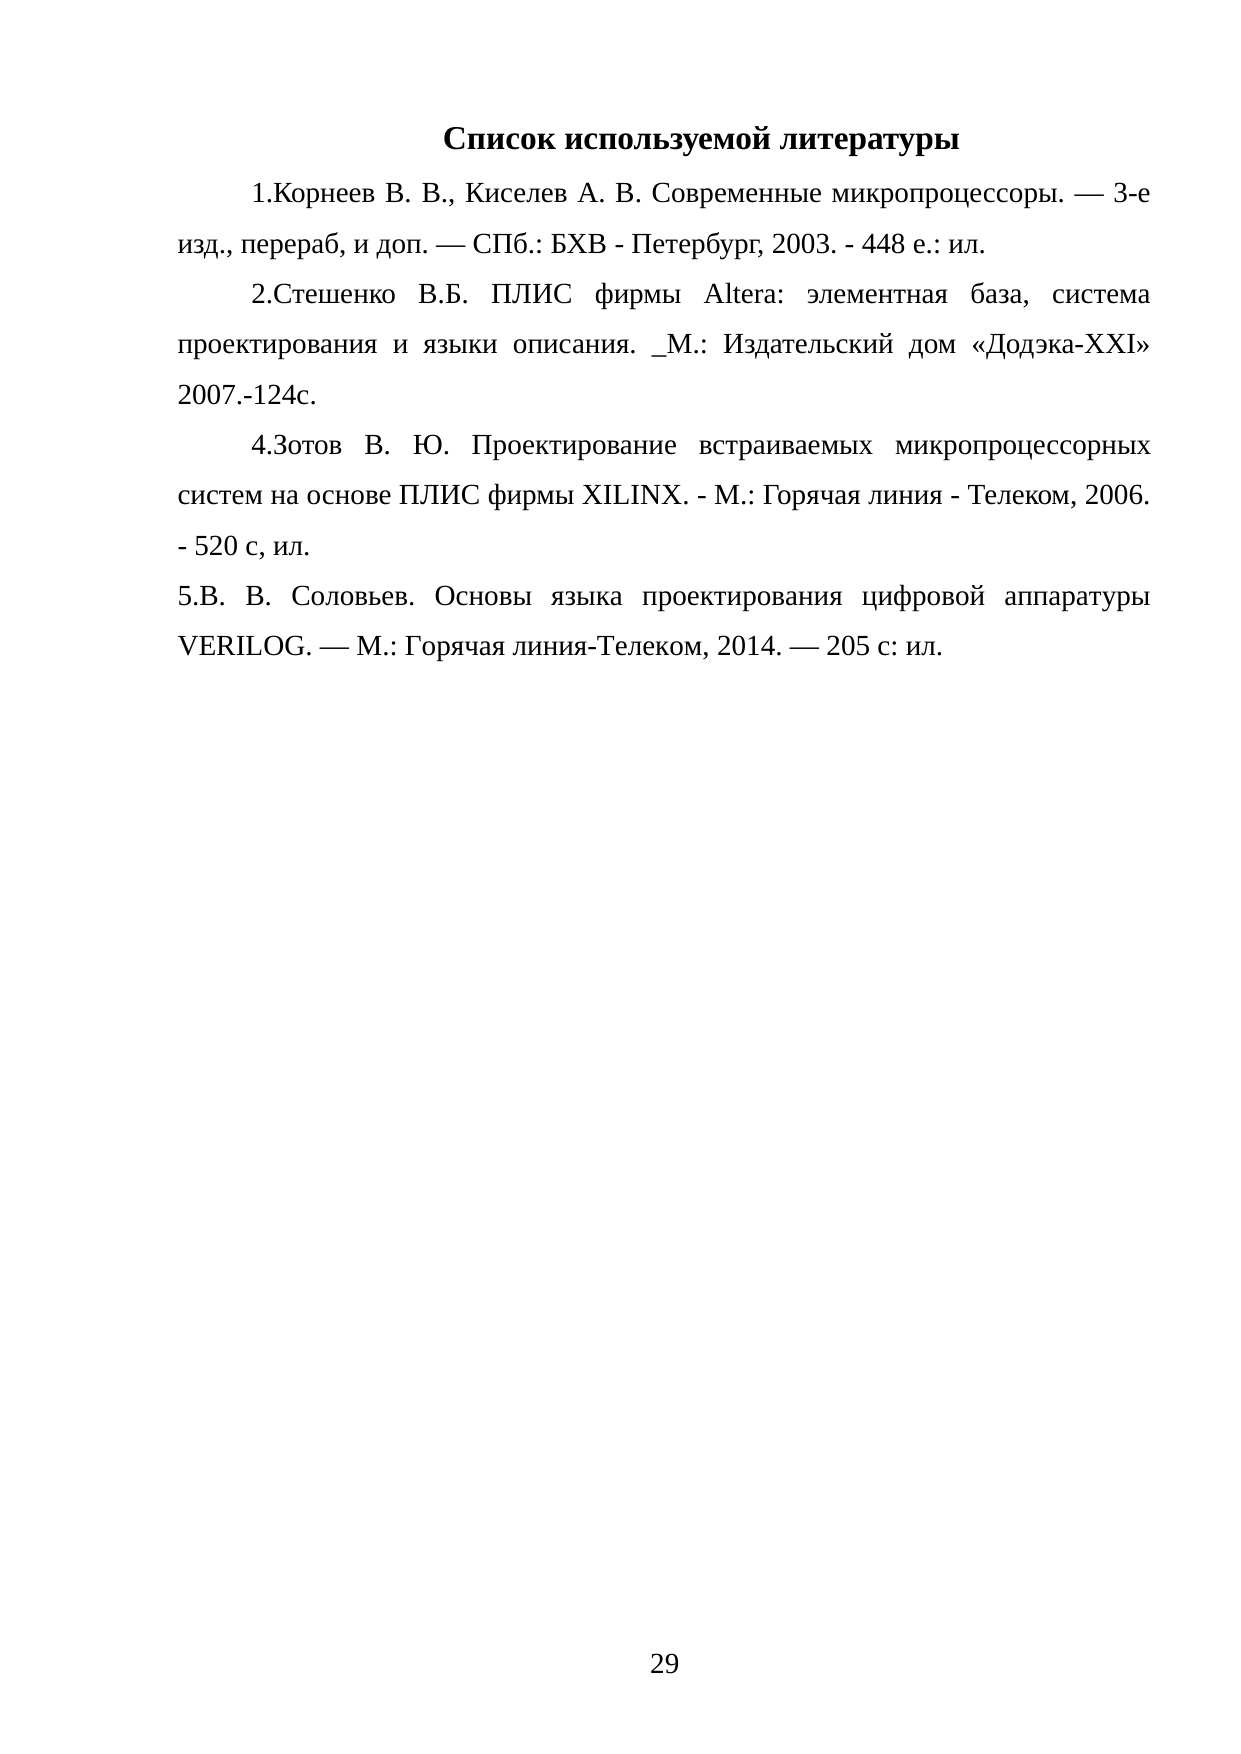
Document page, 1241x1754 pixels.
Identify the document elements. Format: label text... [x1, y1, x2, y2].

text 2.Стешенко В.Б. ПЛИС фирмы Altera: элементная база, система проектирования и языки описания. _М.: Издательский дом «Додэка-XXI» 2007.-124c. [177, 276, 1152, 410]
text 5.В. В. Соловьев. Основы языка проектирования цифровой аппаратуры VERILOG. — М.: Горячая линия-Телеком, 2014. — 205 с: ил. [177, 578, 1152, 662]
text 4.Зотов В. Ю. Проектирование встраиваемых микропроцессорных систем на основе ПЛИС фирмы XILINX. - М.: Горячая линия - Телеком, 2006. - 520 с, ил. [177, 427, 1152, 561]
text 1.Корнеев В. В., Киселев А. В. Современные микропроцессоры. — 3-е изд., перераб, и доп. — СПб.: БХВ - Петербург, 2003. - 448 е.: ил. [177, 176, 1152, 259]
subtitle Список используемой литературы [177, 118, 1152, 156]
